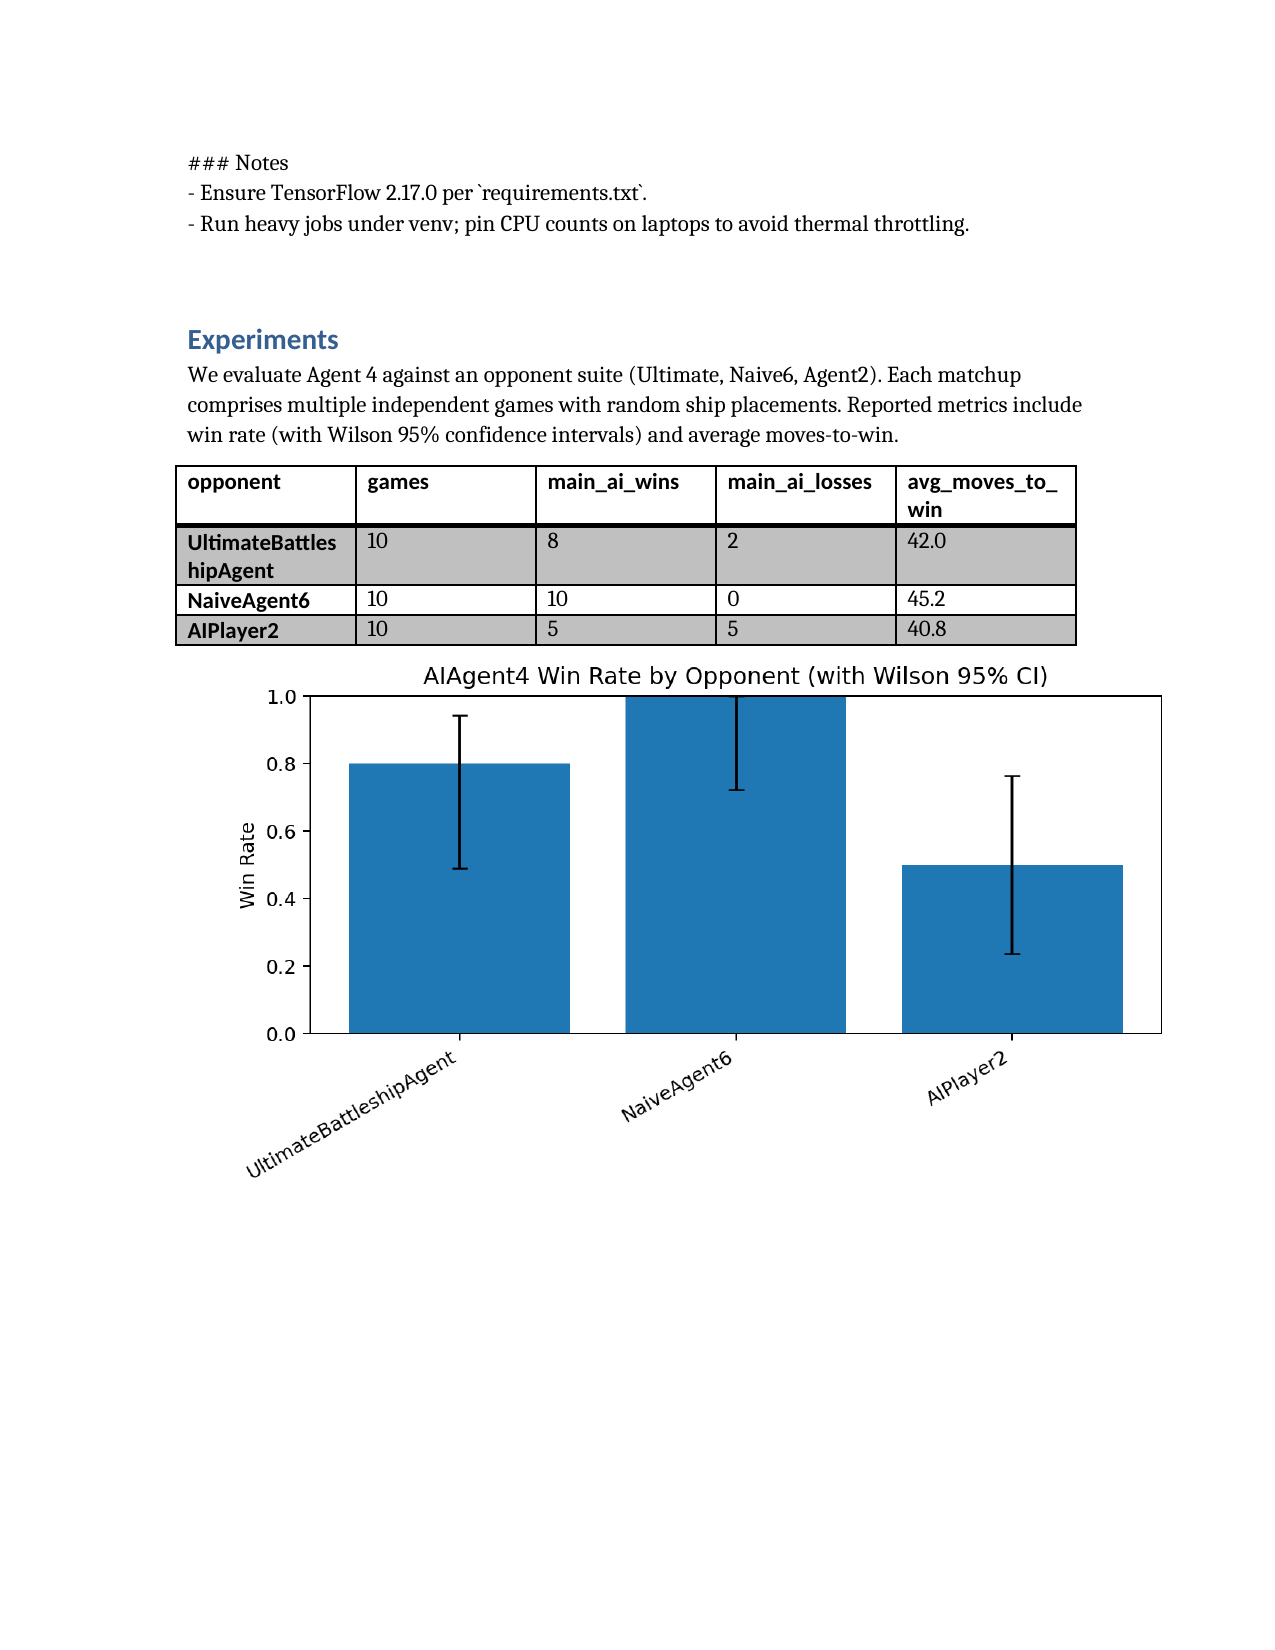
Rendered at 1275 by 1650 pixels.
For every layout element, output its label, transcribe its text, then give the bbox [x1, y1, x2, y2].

text We evaluate Agent 4 against an opponent suite (Ultimate, Naive6, Agent2). Each matchup comprises multiple independent games with random ship placements. Reported metrics include win rate (with Wilson 95% confidence intervals) and average moves-to-win. [187, 362, 1087, 448]
table_cell UltimateBattleshipAgent [177, 528, 355, 584]
table_cell 45.2 [897, 586, 1075, 614]
table_header games [357, 467, 535, 523]
table_cell NaiveAgent6 [177, 586, 355, 614]
table_header opponent [177, 467, 355, 523]
subtitle Experiments [187, 321, 1087, 356]
table_cell 10 [537, 586, 715, 614]
table_cell 40.8 [897, 616, 1075, 644]
table_cell 10 [357, 616, 535, 644]
table_cell 2 [717, 528, 895, 584]
table_cell AIPlayer2 [177, 616, 355, 644]
table_header main_ai_losses [717, 467, 895, 523]
text ### Notes - Ensure TensorFlow 2.17.0 per `requirements.txt`. - Run heavy jobs under venv; pin CPU counts on laptops to avoid thermal throttling. [187, 150, 1087, 267]
table_cell 10 [357, 528, 535, 584]
picture [206, 646, 1182, 1204]
table_cell 5 [537, 616, 715, 644]
table_header main_ai_wins [537, 467, 715, 523]
table_cell 0 [717, 586, 895, 614]
table_cell 42.0 [897, 528, 1075, 584]
table_cell 8 [537, 528, 715, 584]
table_cell 10 [357, 586, 535, 614]
table_header avg_moves_to_win [897, 467, 1075, 523]
table_cell 5 [717, 616, 895, 644]
